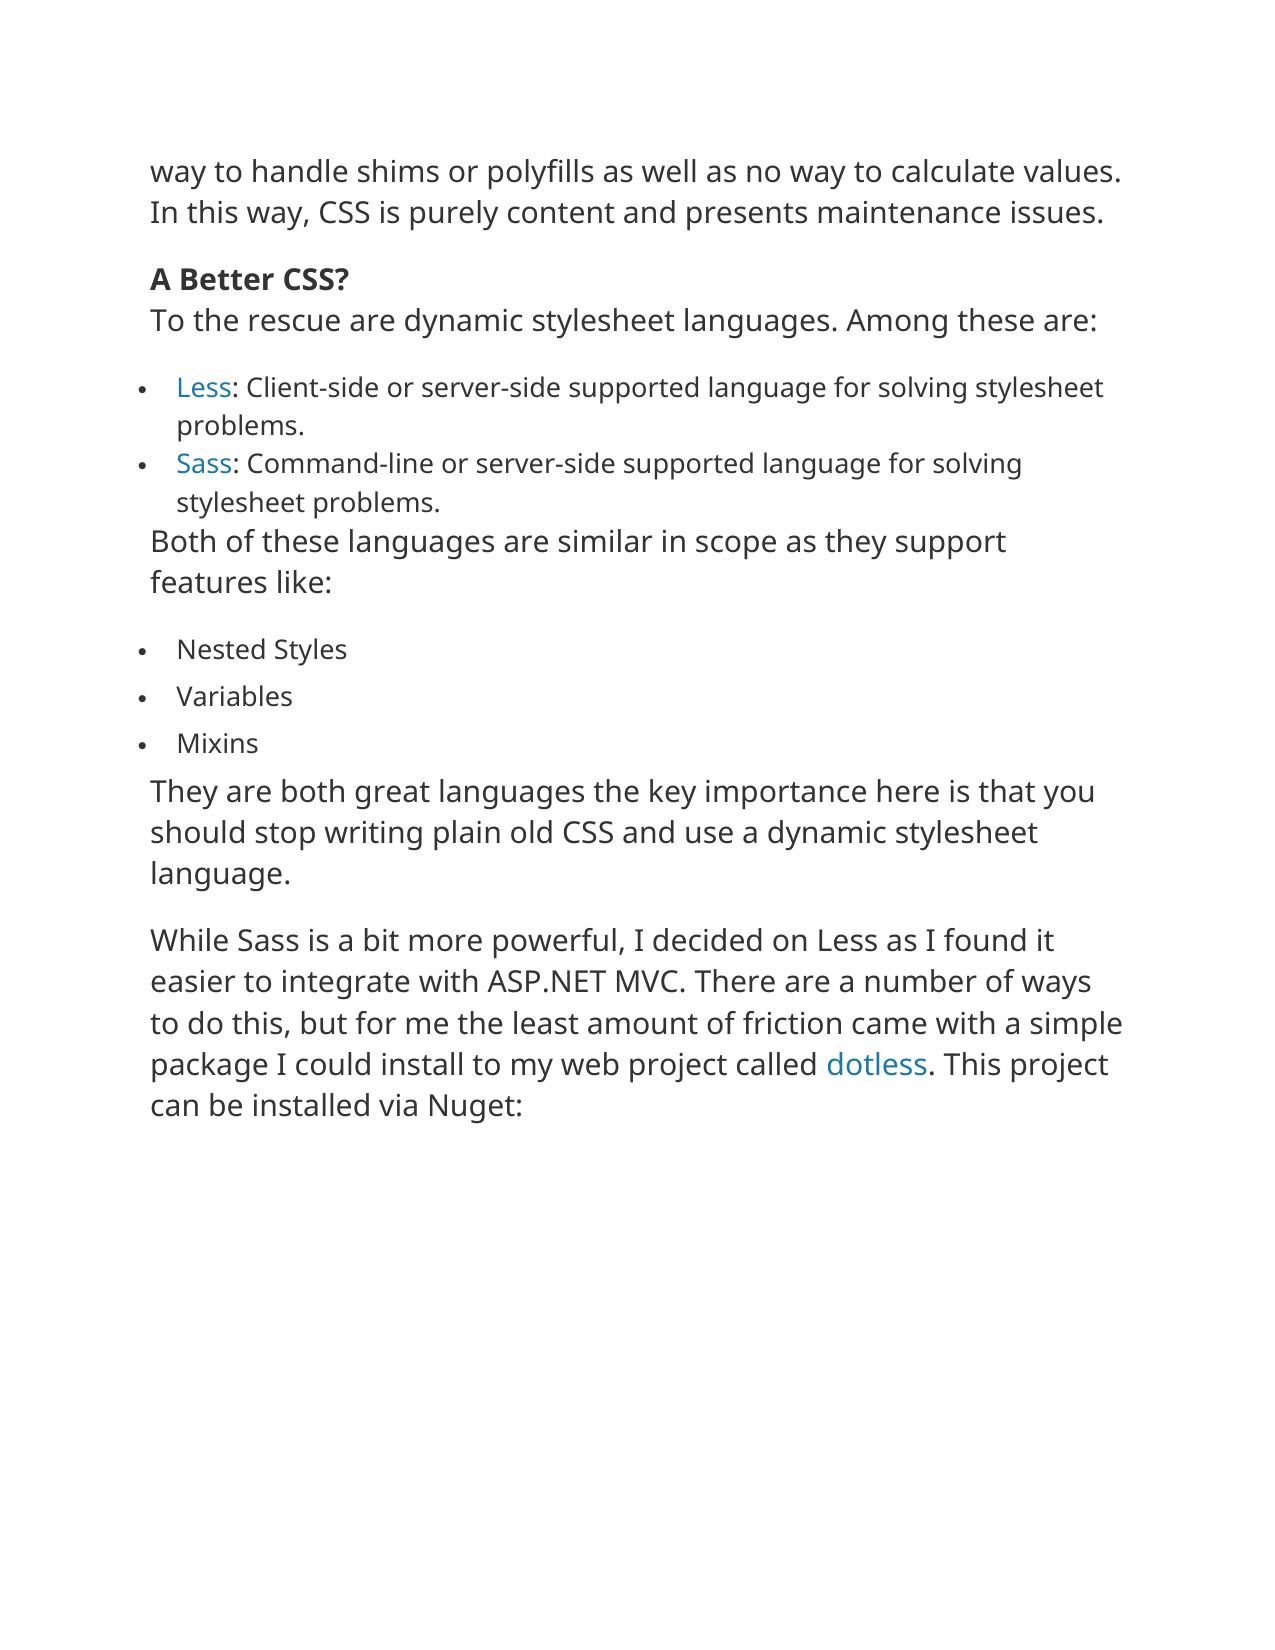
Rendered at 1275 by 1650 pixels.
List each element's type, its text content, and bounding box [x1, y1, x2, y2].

text Both of these languages are similar in scope as they support features like: [150, 520, 1125, 602]
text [150, 150, 1125, 232]
text A Better CSS? [150, 258, 1125, 299]
list Mixins [139, 723, 1125, 761]
text While Sass is a bit more powerful, I decided on Less as I found it easier to integrate with ASP.NET MVC. There are a number of ways to do this, but for me the least amount of friction came with a simple package I could install to my web project called dotless. This project can be installed via Nuget: [150, 919, 1125, 1125]
list Less: Client-side or server-side supported language for solving stylesheet problems. [139, 367, 1125, 443]
list Sass: Command-line or server-side supported language for solving stylesheet problems. [139, 443, 1125, 520]
text To the rescue are dynamic stylesheet languages. Among these are: [150, 299, 1125, 341]
list Nested Styles [139, 629, 1125, 667]
text They are both great languages the key importance here is that you should stop writing plain old CSS and use a dynamic stylesheet language. [150, 770, 1125, 893]
list Variables [139, 676, 1125, 714]
